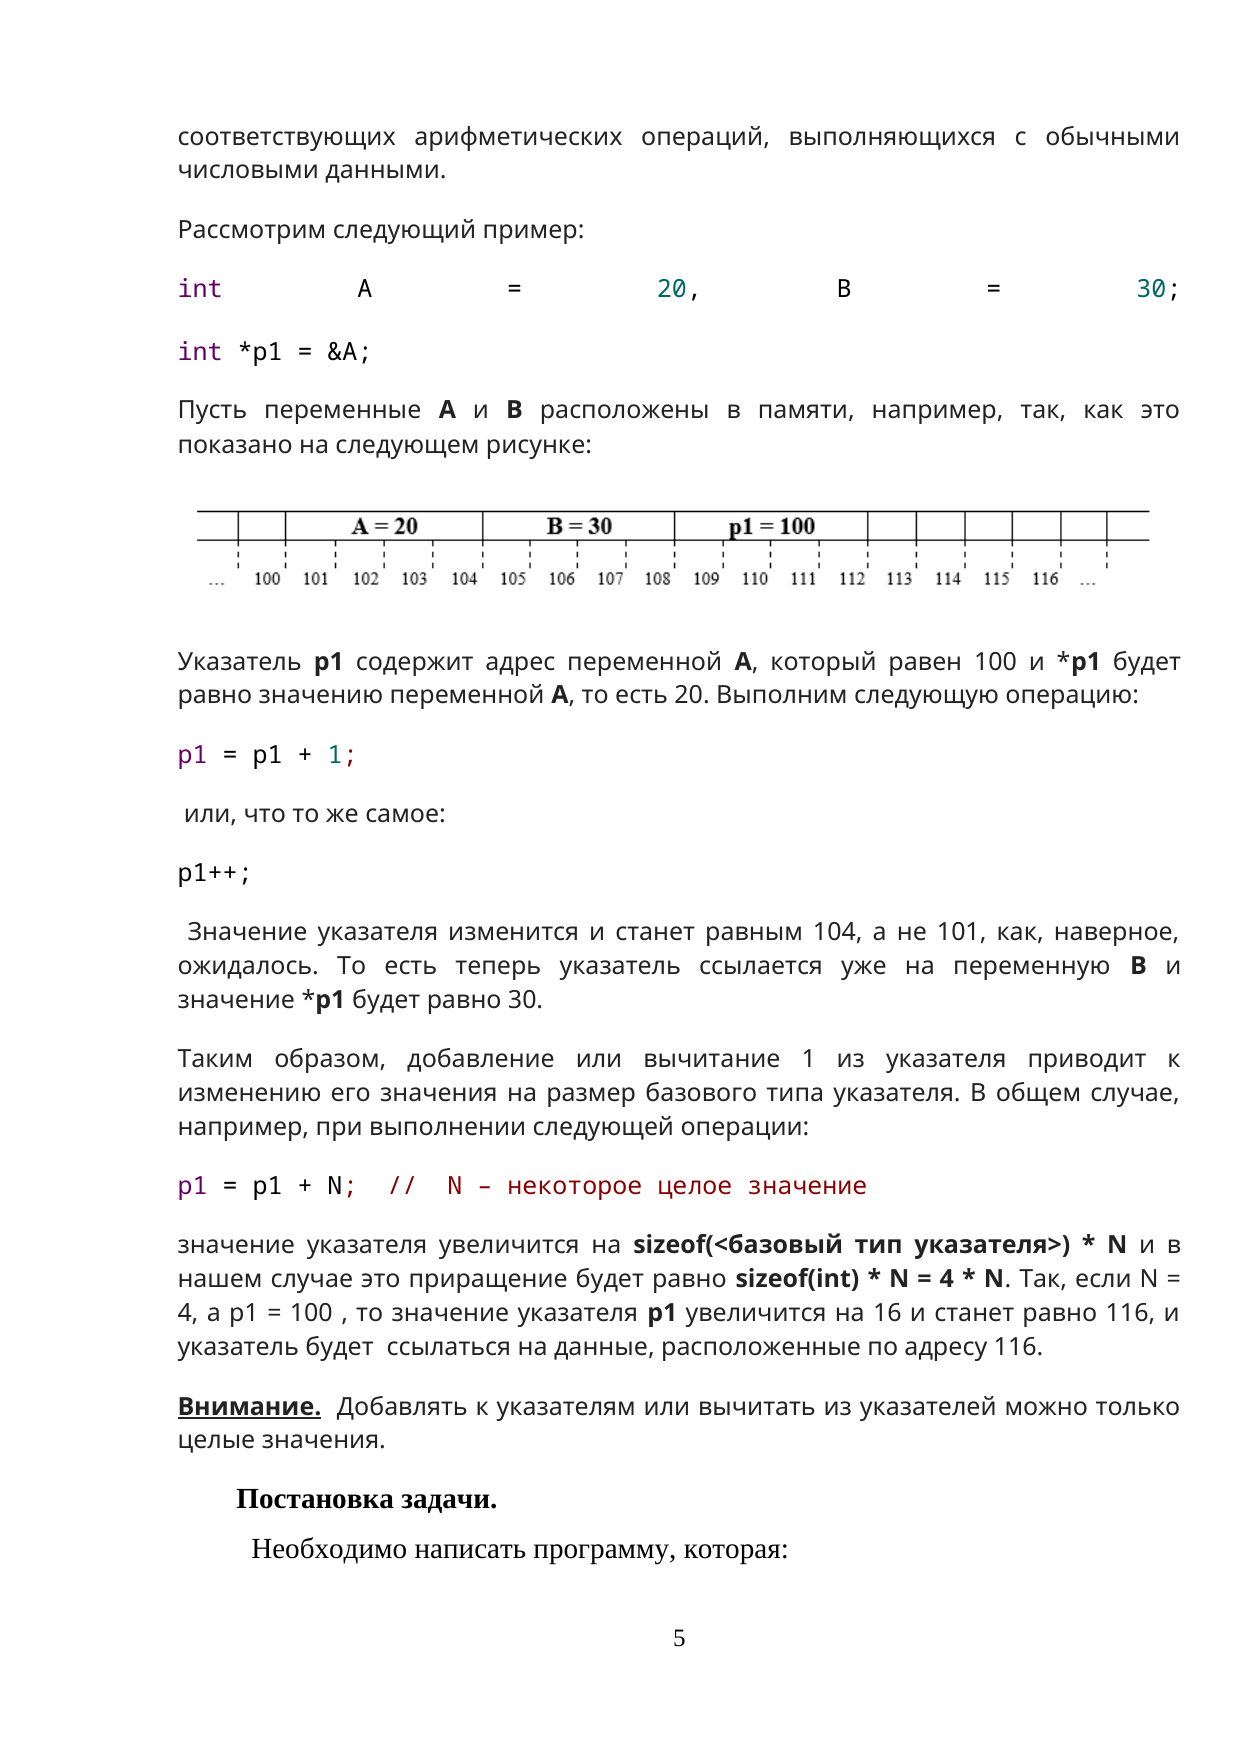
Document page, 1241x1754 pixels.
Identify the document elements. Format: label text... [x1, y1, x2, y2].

text Пусть переменные A и B расположены в памяти, например, так, как это показано на следующем рисунке: [177, 392, 1181, 460]
text Значение указателя изменится и станет равным 104, а не 101, как, наверное, ожидалось. То есть теперь указатель ссылается уже на переменную B и значение *p1 будет равно 30. [177, 913, 1181, 1016]
text p1 = p1 + 1; [177, 736, 1181, 770]
text p1 = p1 + N; // N – некоторое целое значение [177, 1168, 1181, 1202]
text Таким образом, добавление или вычитание 1 из указателя приводит к изменению его значения на размер базового типа указателя. В общем случае, например, при выполнении следующей операции: [177, 1041, 1181, 1143]
text значение указателя увеличится на sizeof(<базовый тип указателя>) * N и в нашем случае это приращение будет равно sizeof(int) * N = 4 * N. Так, если N = 4, а p1 = 100 , то значение указателя p1 увеличится на 16 и станет равно 116, и указатель будет ссылаться на данные, расположенные по адресу 116. [177, 1227, 1181, 1363]
text int A = 20, B = 30; int *p1 = &A; [177, 270, 1181, 367]
text Постановка задачи. [177, 1481, 1181, 1515]
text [177, 118, 1181, 186]
text Указатель p1 содержит адрес переменной A, который равен 100 и *p1 будет равно значению переменной A, то есть 20. Выполним следующую операцию: [177, 643, 1181, 711]
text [177, 1532, 1181, 1565]
text Рассмотрим следующий пример: [177, 211, 1181, 245]
text или, что то же самое: [177, 795, 1181, 829]
text p1++; [177, 854, 1181, 888]
text Внимание. Добавлять к указателям или вычитать из указателей можно только целые значения. [177, 1388, 1181, 1456]
picture [177, 485, 1182, 619]
